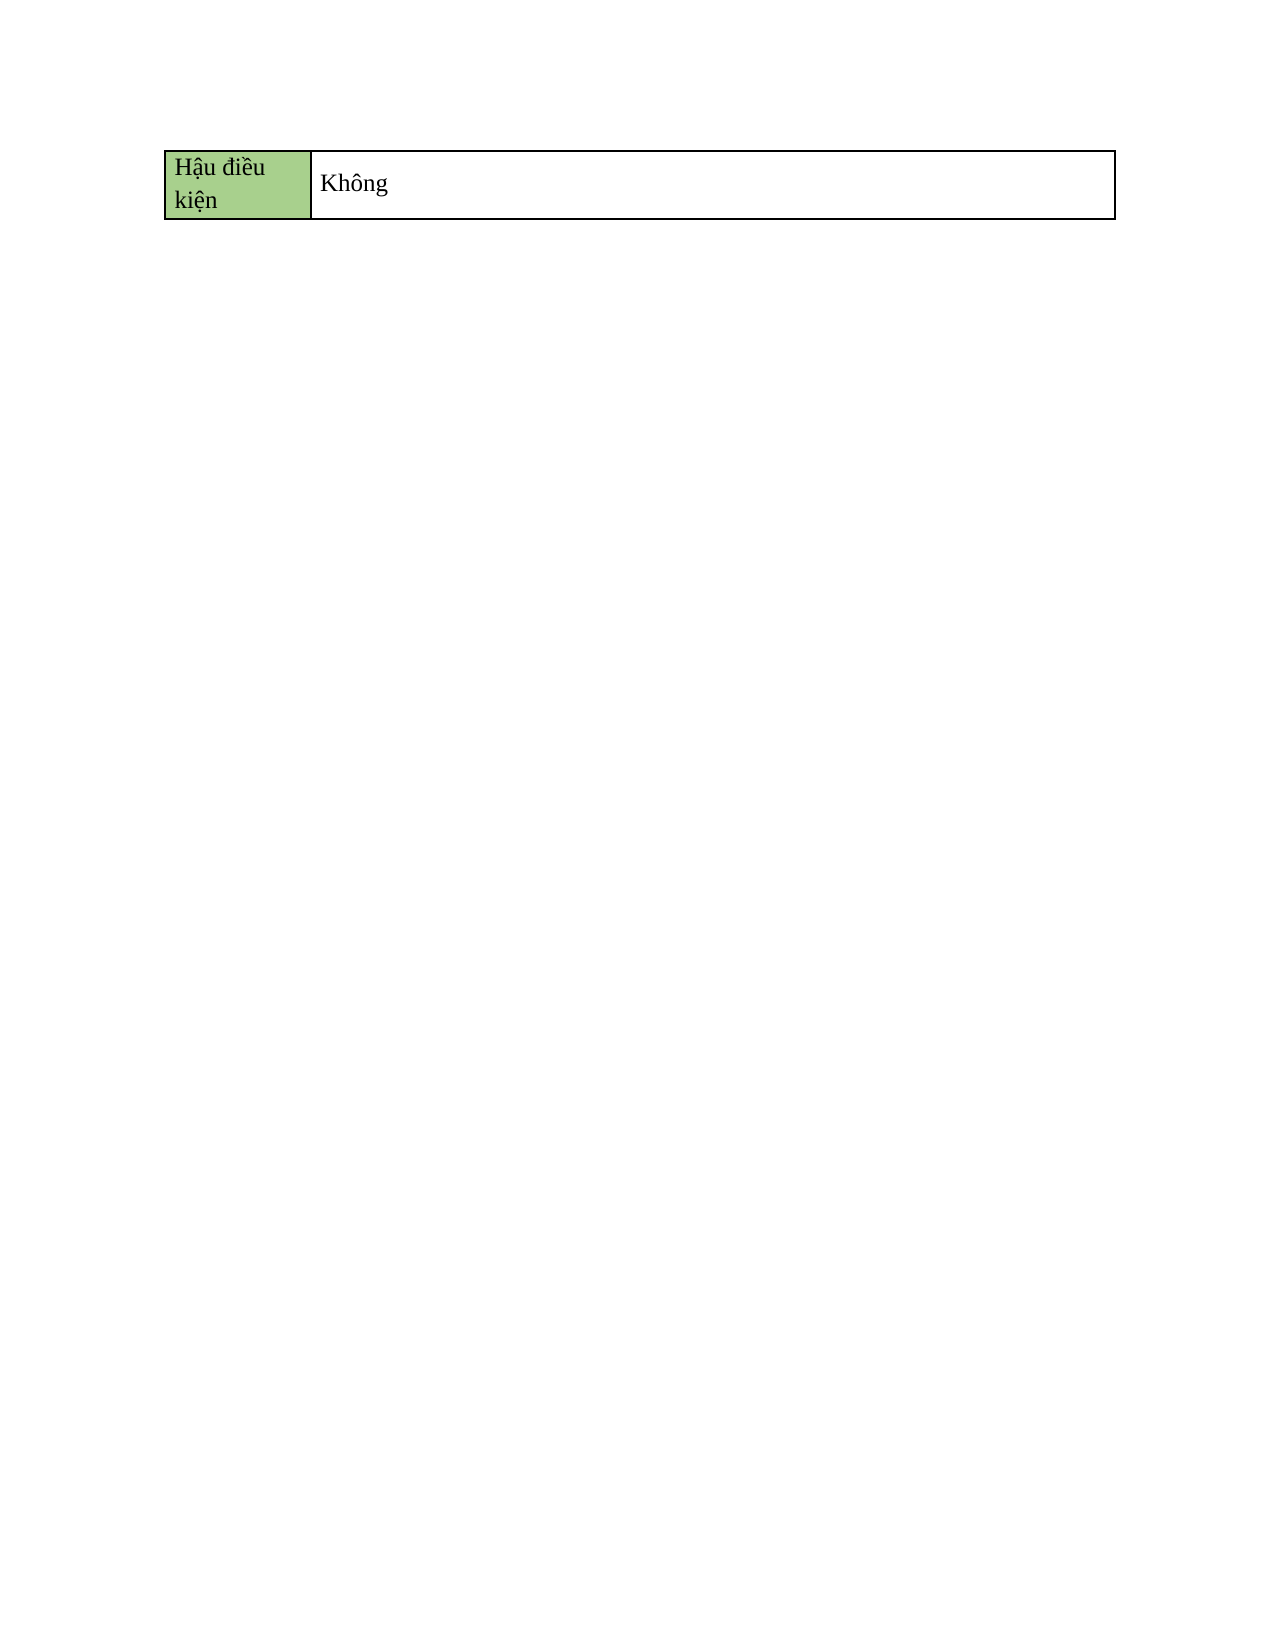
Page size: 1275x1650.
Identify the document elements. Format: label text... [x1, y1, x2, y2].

table_cell Hậu điều kiện [166, 152, 310, 218]
table_cell Không [312, 152, 1114, 218]
